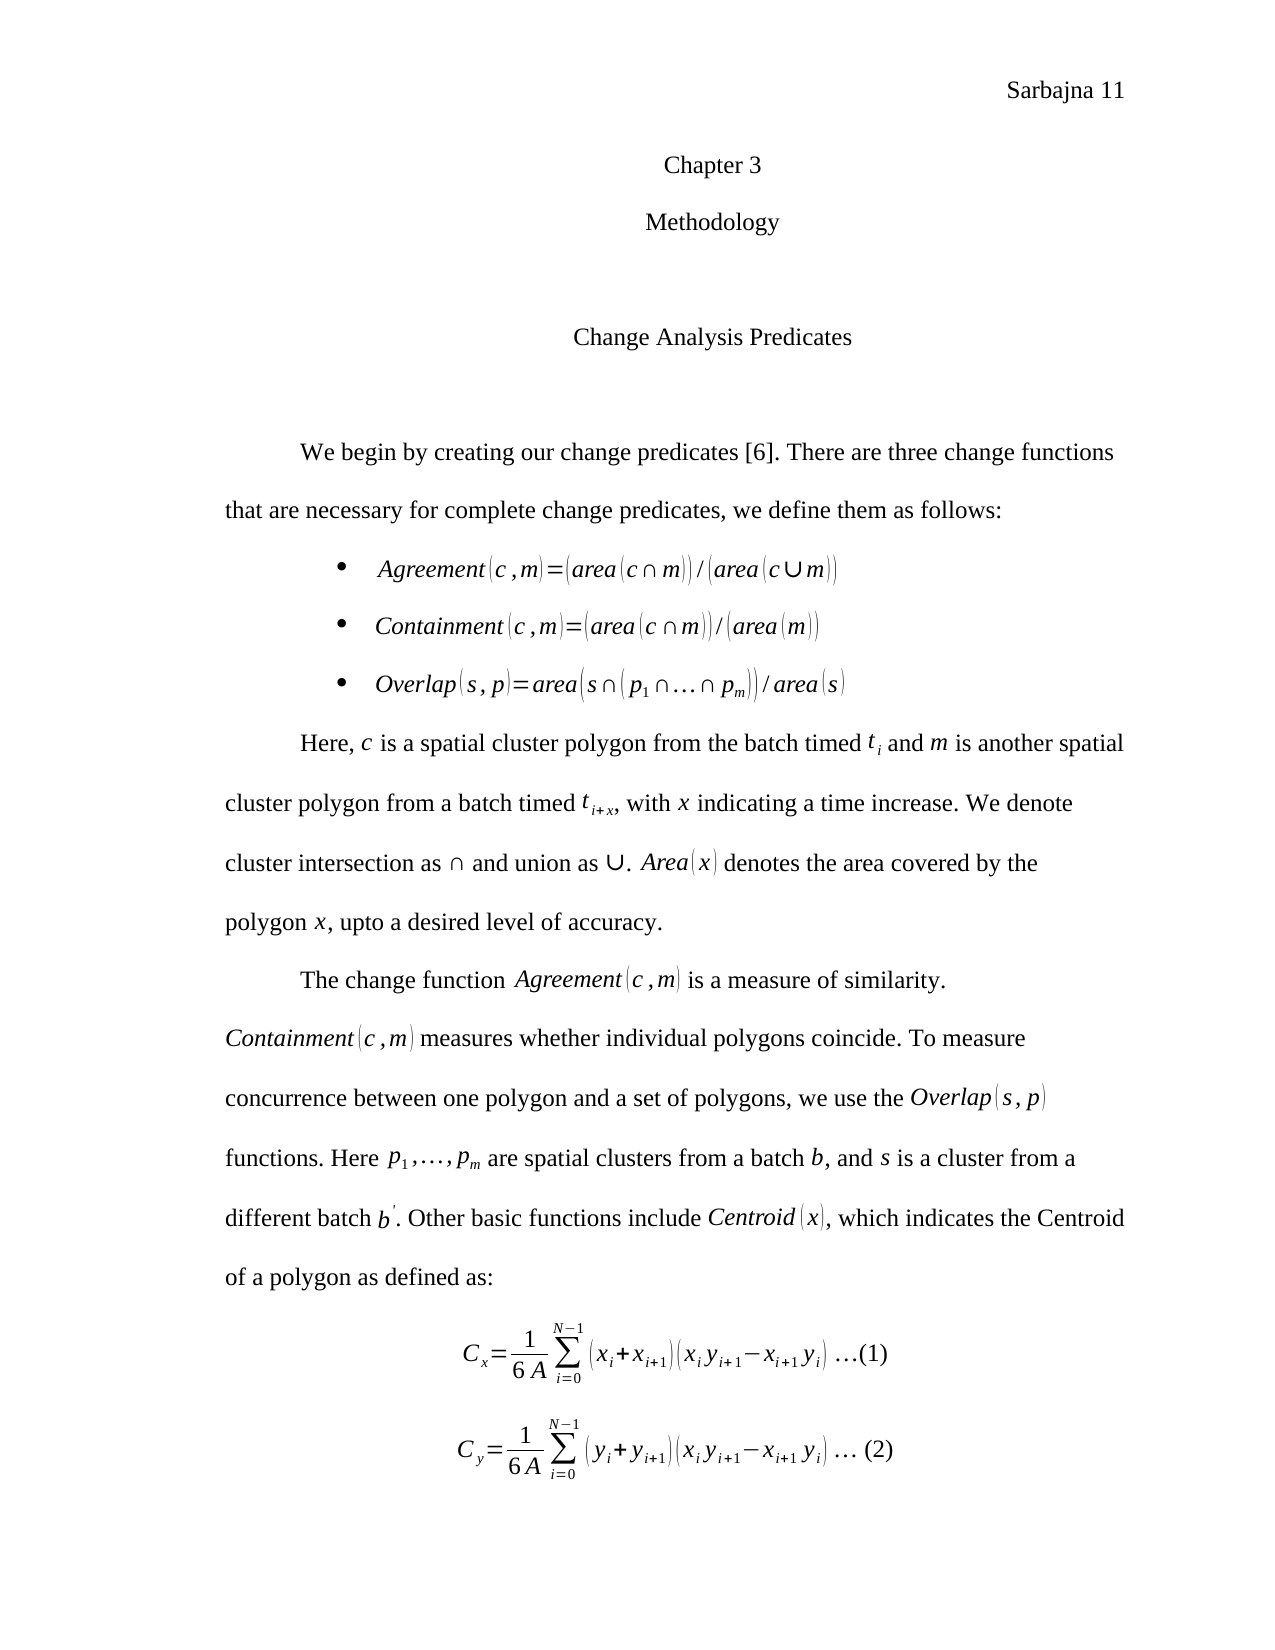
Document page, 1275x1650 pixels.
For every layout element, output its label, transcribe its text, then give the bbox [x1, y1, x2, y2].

text Change Analysis Predicates [225, 322, 1125, 351]
text Methodology [225, 207, 1125, 236]
text Here, is a spatial cluster polygon from the batch timed and is another spatial cluster polygon from a batch timed , with indicating a time increase. We denote cluster intersection as and union as . denotes the area covered by the polygon , upto a desired level of accuracy. [225, 727, 1125, 935]
text … (2) [225, 1415, 1125, 1482]
text The change function is a measure of similarity. measures whether individual polygons coincide. To measure concurrence between one polygon and a set of polygons, we use the functions. Here are spatial clusters from a batch , and is a cluster from a different batch . Other basic functions include , which indicates the Centroid of a polygon as defined as: [225, 964, 1125, 1290]
text Chapter 3 [225, 150, 1125, 179]
text We begin by creating our change predicates [6]. There are three change functions that are necessary for complete change predicates, we define them as follows: [225, 437, 1125, 524]
text …(1) [225, 1319, 1125, 1386]
